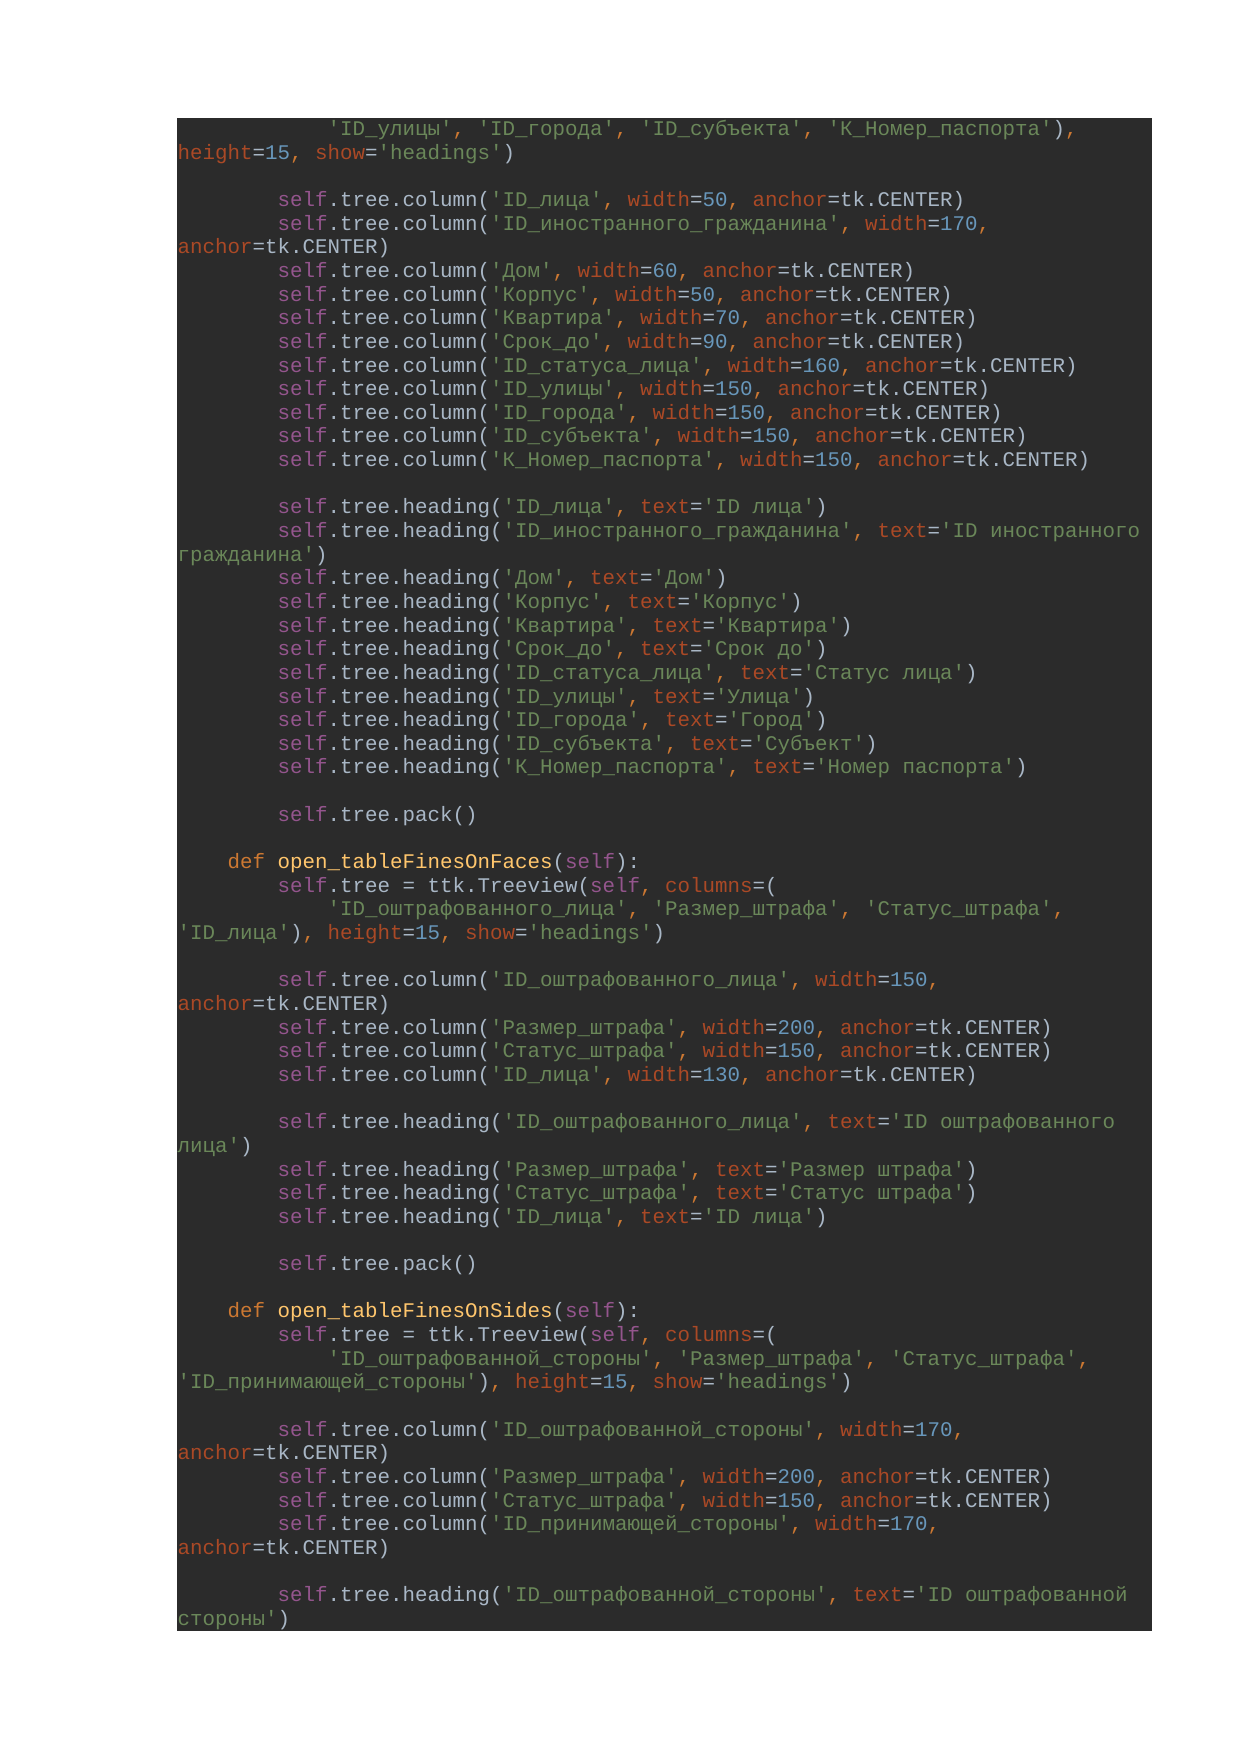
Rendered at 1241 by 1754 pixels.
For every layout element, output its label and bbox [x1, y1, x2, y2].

text [177, 118, 1152, 1631]
